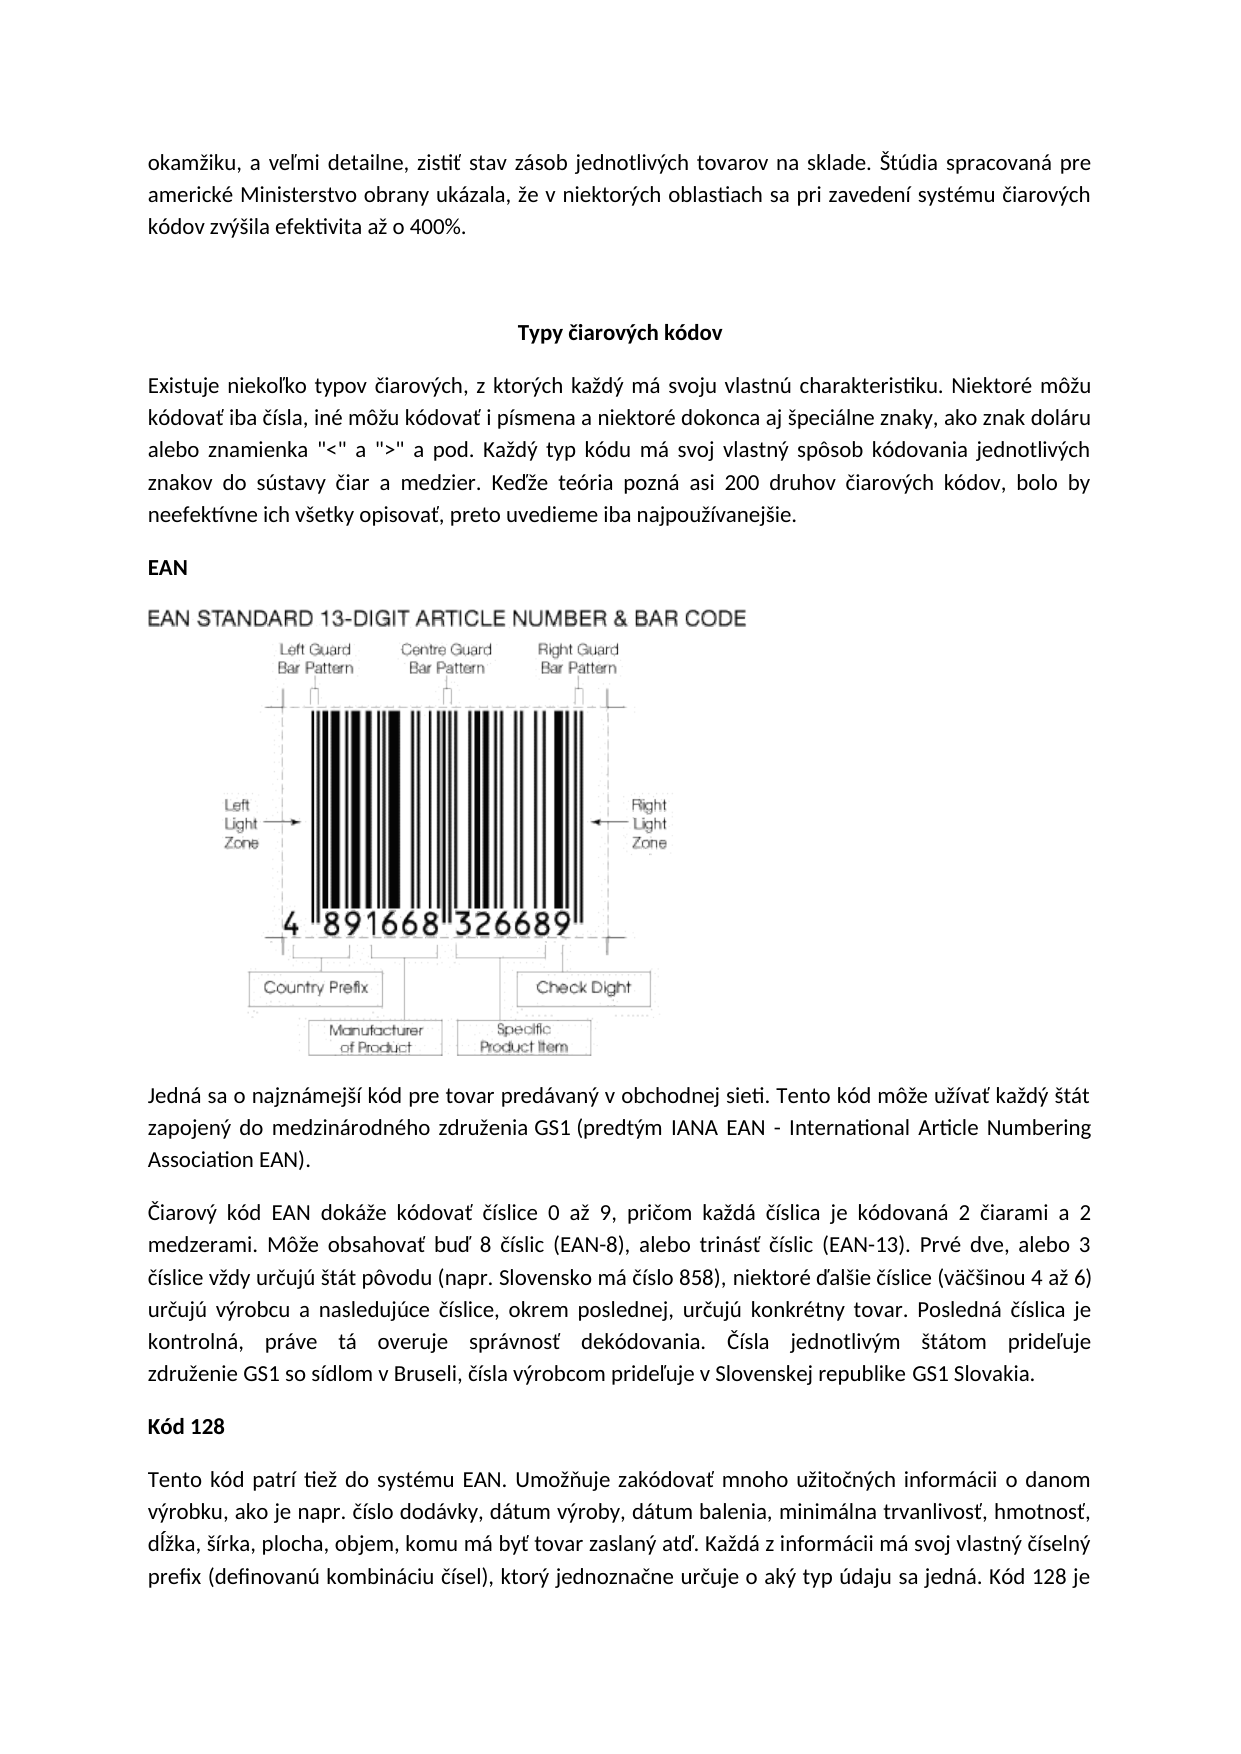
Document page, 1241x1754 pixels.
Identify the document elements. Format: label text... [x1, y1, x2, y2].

text EAN [148, 553, 1093, 581]
text Jedná sa o najznámejší kód pre tovar predávaný v obchodnej sieti. Tento kód môže užívať každý štát zapojený do medzinárodného združenia GS1 (predtým IANA EAN - International Article Numbering Association EAN). [148, 1081, 1093, 1173]
text Čiarový kód EAN dokáže kódovať číslice 0 až 9, pričom každá číslica je kódovaná 2 čiarami a 2 medzerami. Môže obsahovať buď 8 číslic (EAN-8), alebo trinásť číslic (EAN-13). Prvé dve, alebo 3 číslice vždy určujú štát pôvodu (napr. Slovensko má číslo 858), niektoré ďalšie číslice (väčšinou 4 až 6) určujú výrobcu a nasledujúce číslice, okrem poslednej, určujú konkrétny tovar. Posledná číslica je kontrolná, práve tá overuje správnosť dekódovania. Čísla jednotlivým štátom prideľuje združenie GS1 so sídlom v Bruseli, čísla výrobcom prideľuje v Slovenskej republike GS1 Slovakia. [148, 1198, 1093, 1387]
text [148, 1465, 1093, 1590]
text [148, 148, 1093, 240]
text Typy čiarových kódov [148, 318, 1093, 346]
picture [147, 605, 747, 1056]
text Kód 128 [148, 1412, 1093, 1440]
text Existuje niekoľko typov čiarových, z ktorých každý má svoju vlastnú charakteristiku. Niektoré môžu kódovať iba čísla, iné môžu kódovať i písmena a niektoré dokonca aj špeciálne znaky, ako znak doláru alebo znamienka "<" a ">" a pod. Každý typ kódu má svoj vlastný spôsob kódovania jednotlivých znakov do sústavy čiar a medzier. Keďže teória pozná asi 200 druhov čiarových kódov, bolo by neefektívne ich všetky opisovať, preto uvedieme iba najpoužívanejšie. [148, 371, 1093, 528]
